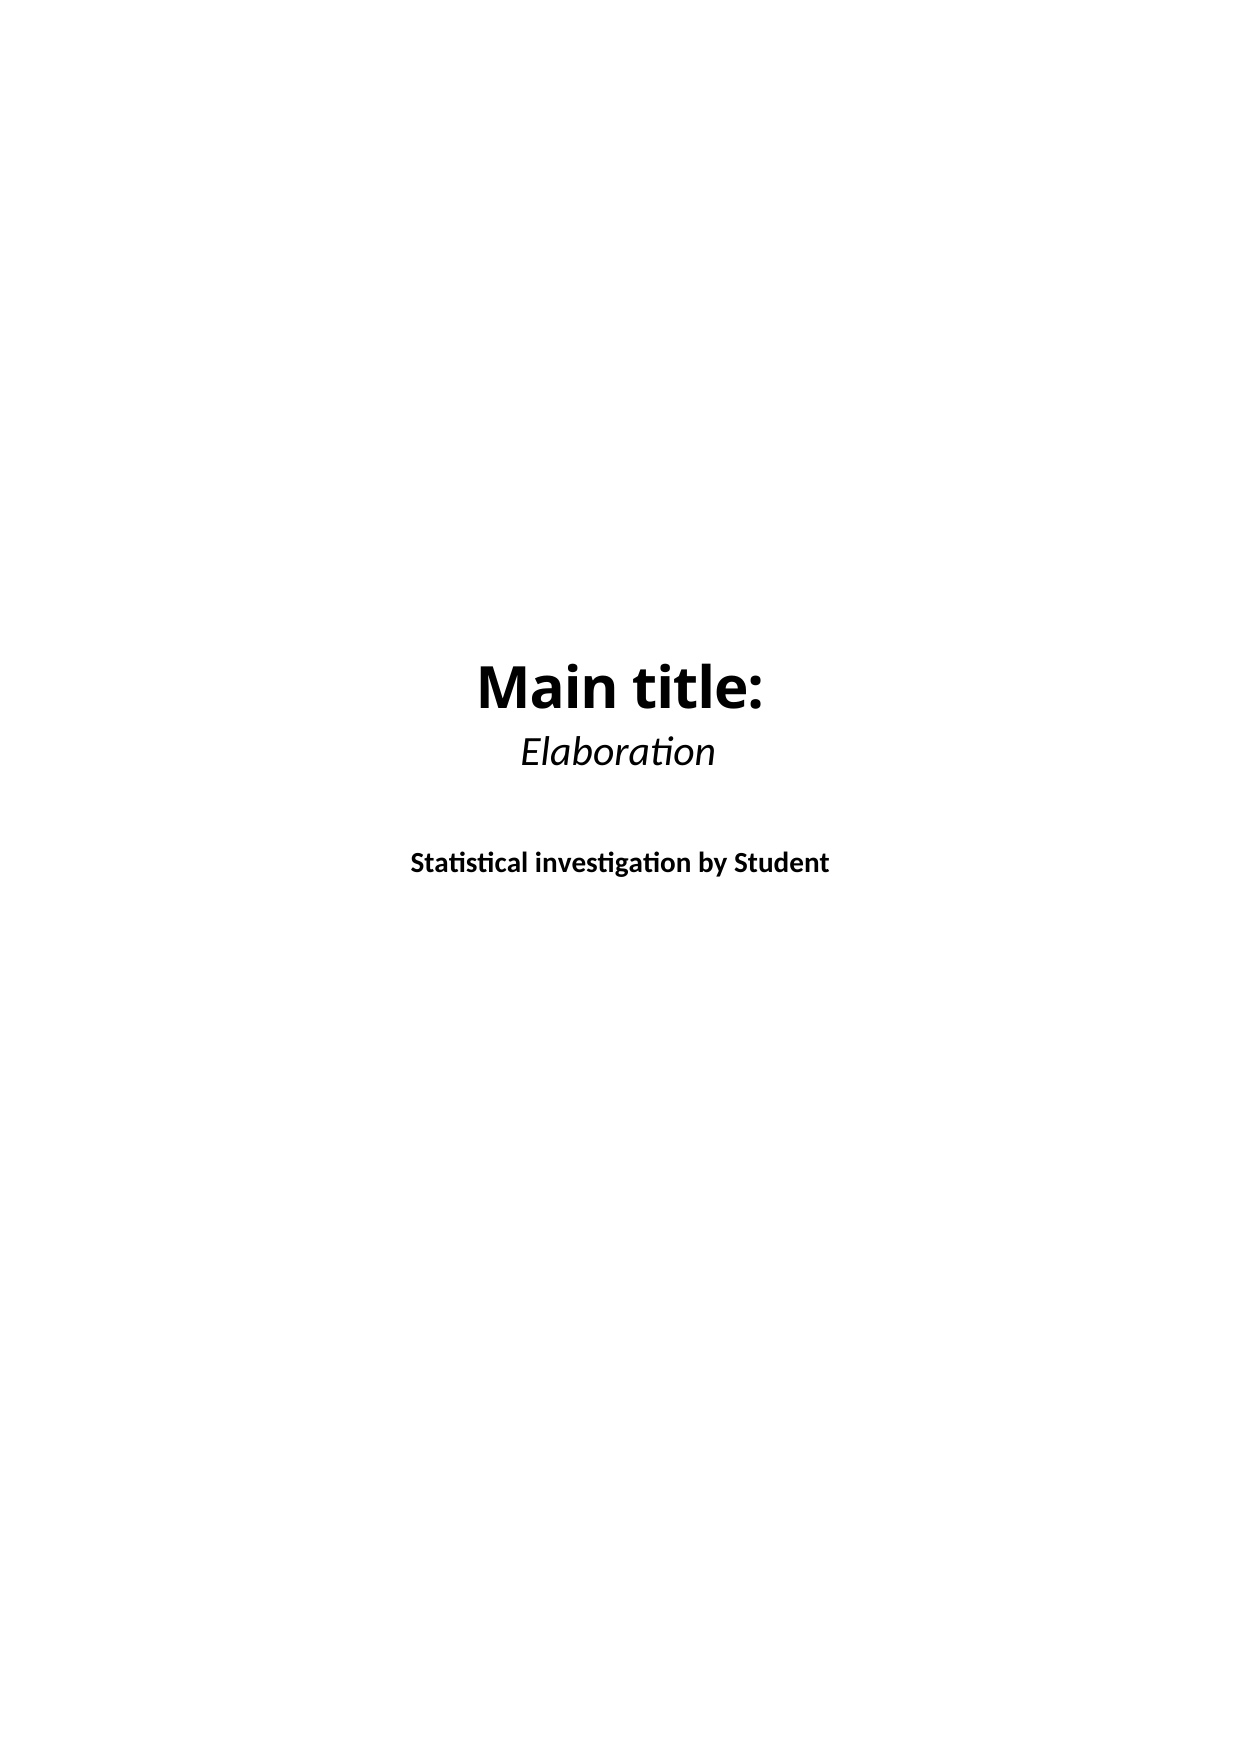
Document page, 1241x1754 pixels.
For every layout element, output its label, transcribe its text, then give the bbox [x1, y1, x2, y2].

text Statistical investigation by Student [150, 844, 1090, 879]
text Elaboration [150, 725, 1090, 776]
title Main title: [150, 646, 1090, 725]
